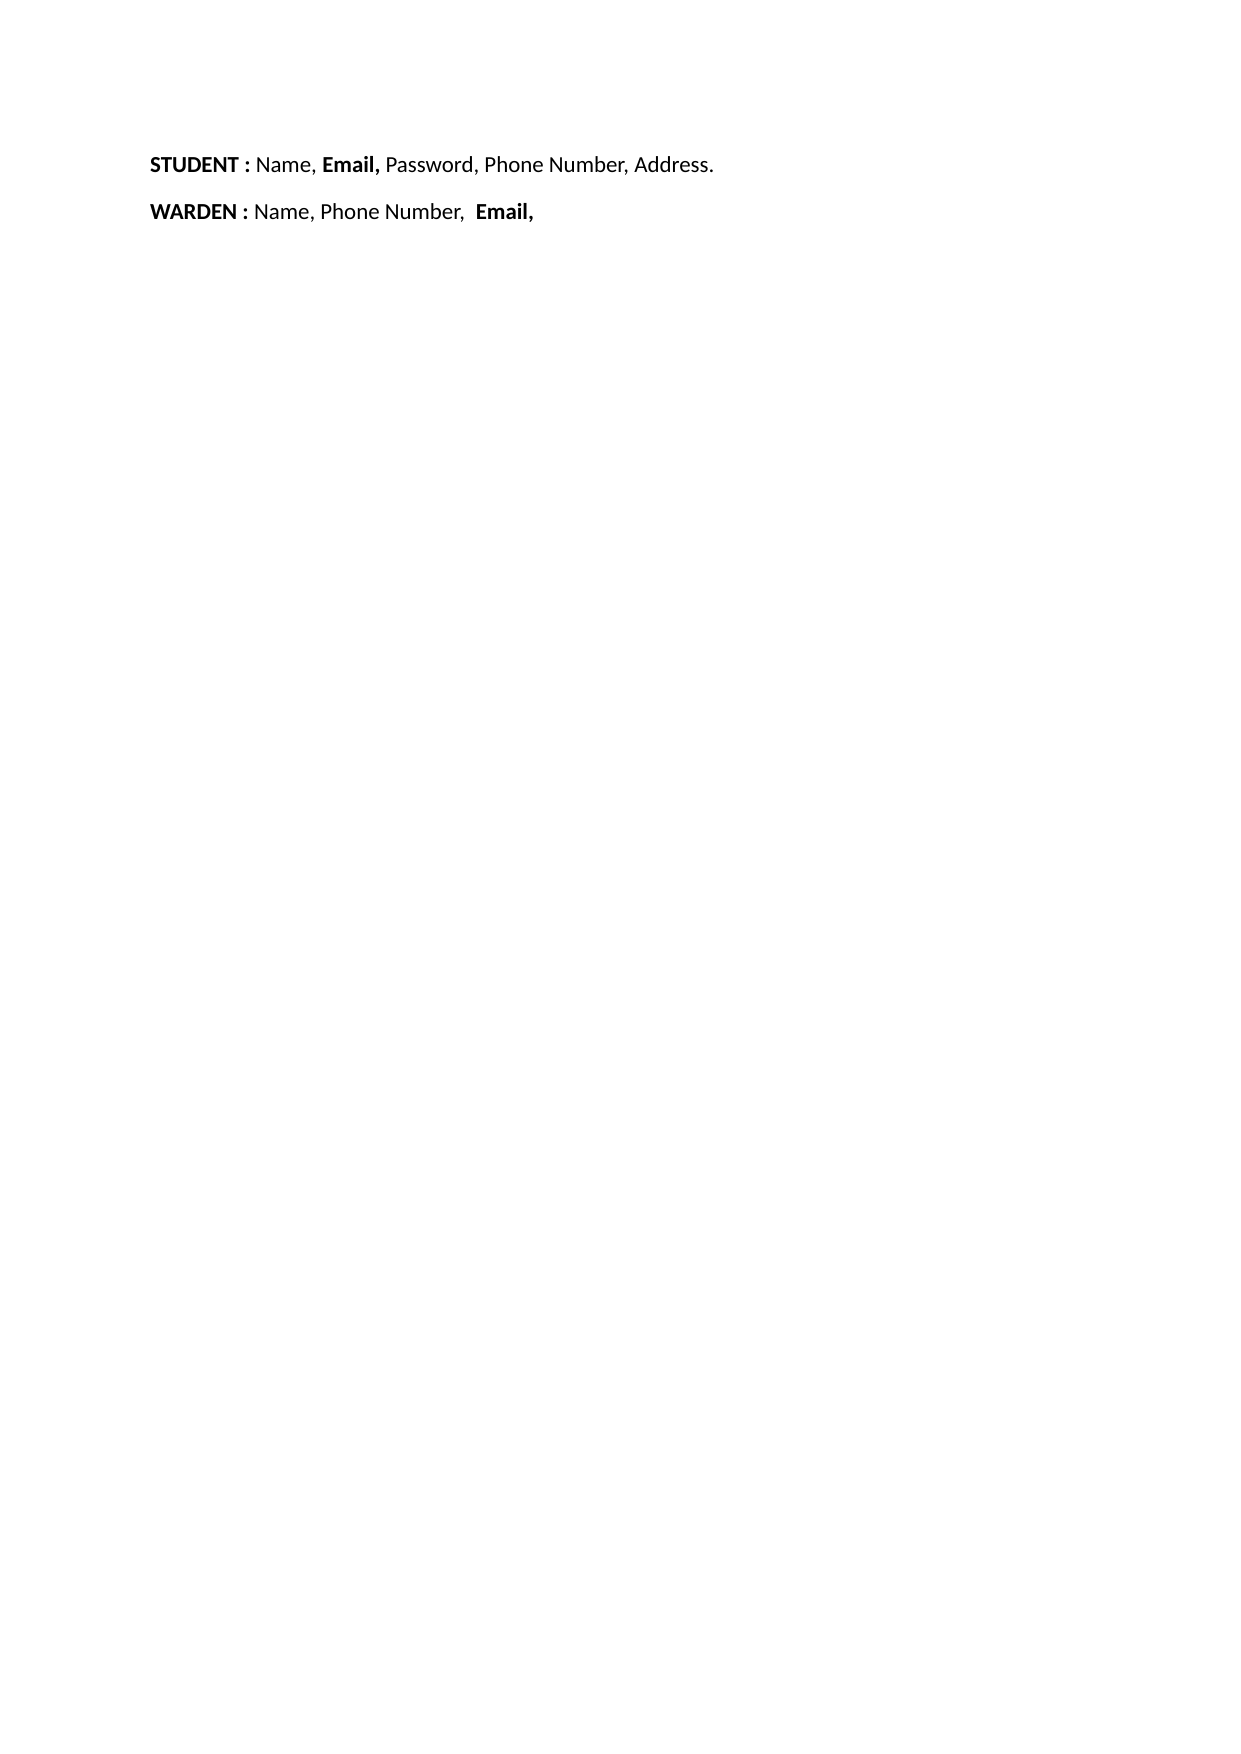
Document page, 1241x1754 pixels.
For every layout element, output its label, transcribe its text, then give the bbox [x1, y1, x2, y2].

text STUDENT : Name, Email, Password, Phone Number, Address. [150, 150, 1090, 178]
text WARDEN : Name, Phone Number, Email, [150, 197, 1090, 225]
